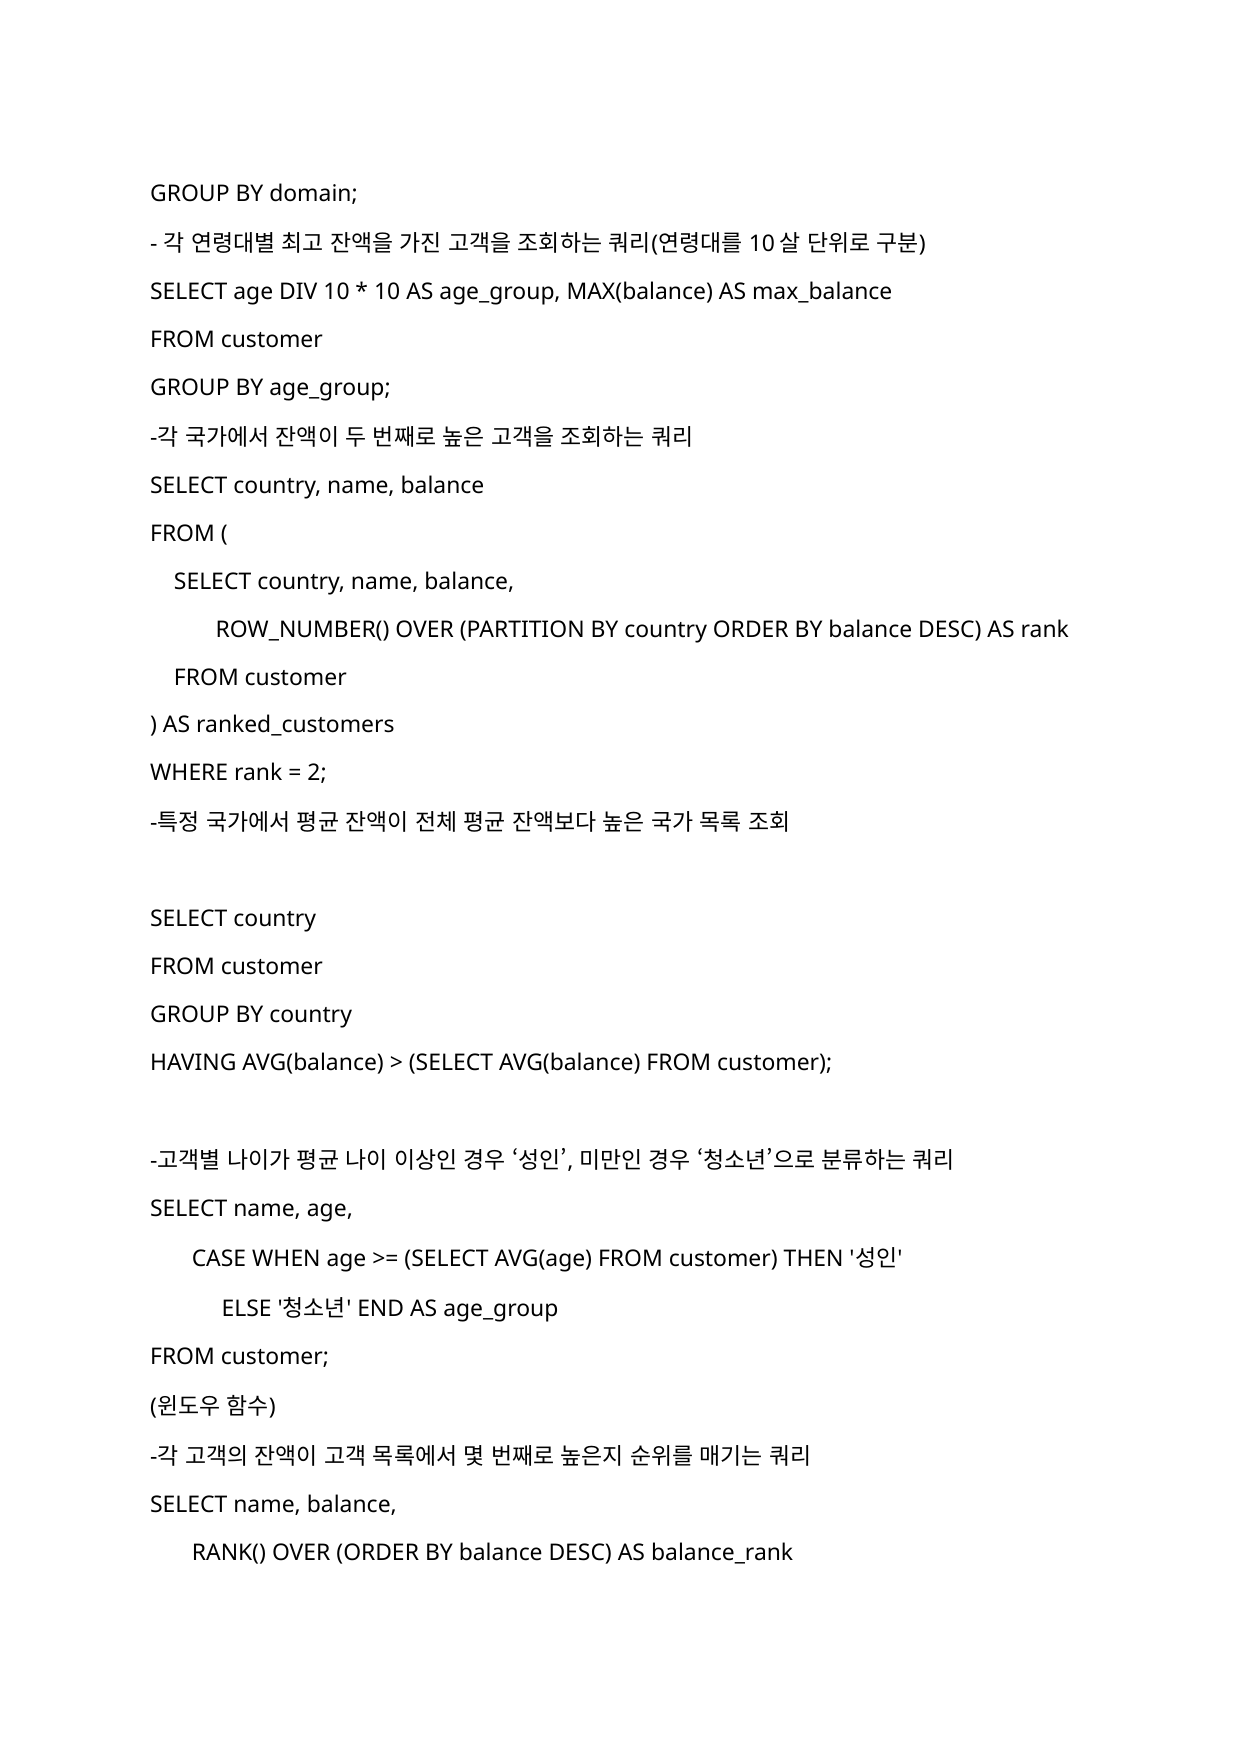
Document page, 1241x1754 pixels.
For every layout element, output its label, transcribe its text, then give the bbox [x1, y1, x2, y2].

text WHERE rank = 2; [150, 756, 1090, 788]
text FROM customer; [150, 1340, 1090, 1371]
text SELECT country [150, 902, 1090, 933]
text SELECT country, name, balance, [150, 565, 1090, 596]
text ) AS ranked_customers [150, 708, 1090, 740]
text CASE WHEN age >= (SELECT AVG(age) FROM customer) THEN '성인' [150, 1240, 1090, 1273]
text ROW_NUMBER() OVER (PARTITION BY country ORDER BY balance DESC) AS rank [150, 613, 1090, 644]
text -각 고객의 잔액이 고객 목록에서 몇 번째로 높은지 순위를 매기는 쿼리 [150, 1438, 1090, 1471]
text RANK() OVER (ORDER BY balance DESC) AS balance_rank [150, 1536, 1090, 1567]
text FROM customer [150, 323, 1090, 354]
text FROM customer [150, 661, 1090, 692]
text SELECT name, balance, [150, 1488, 1090, 1519]
text -고객별 나이가 평균 나이 이상인 경우 ‘성인’, 미만인 경우 ‘청소년’으로 분류하는 쿼리 [150, 1142, 1090, 1175]
text (윈도우 함수) [150, 1388, 1090, 1421]
text ELSE '청소년' END AS age_group [150, 1290, 1090, 1323]
text SELECT country, name, balance [150, 469, 1090, 500]
text SELECT age DIV 10 * 10 AS age_group, MAX(balance) AS max_balance [150, 275, 1090, 306]
text -각 국가에서 잔액이 두 번째로 높은 고객을 조회하는 쿼리 [150, 419, 1090, 452]
text SELECT name, age, [150, 1192, 1090, 1223]
text FROM customer [150, 950, 1090, 981]
text HAVING AVG(balance) > (SELECT AVG(balance) FROM customer); [150, 1046, 1090, 1077]
text GROUP BY age_group; [150, 371, 1090, 402]
text GROUP BY domain; [150, 177, 1090, 208]
text FROM ( [150, 517, 1090, 548]
text GROUP BY country [150, 998, 1090, 1029]
text - 각 연령대별 최고 잔액을 가진 고객을 조회하는 쿼리(연령대를 10살 단위로 구분) [150, 225, 1090, 258]
text -특정 국가에서 평균 잔액이 전체 평균 잔액보다 높은 국가 목록 조회 [150, 804, 1090, 838]
